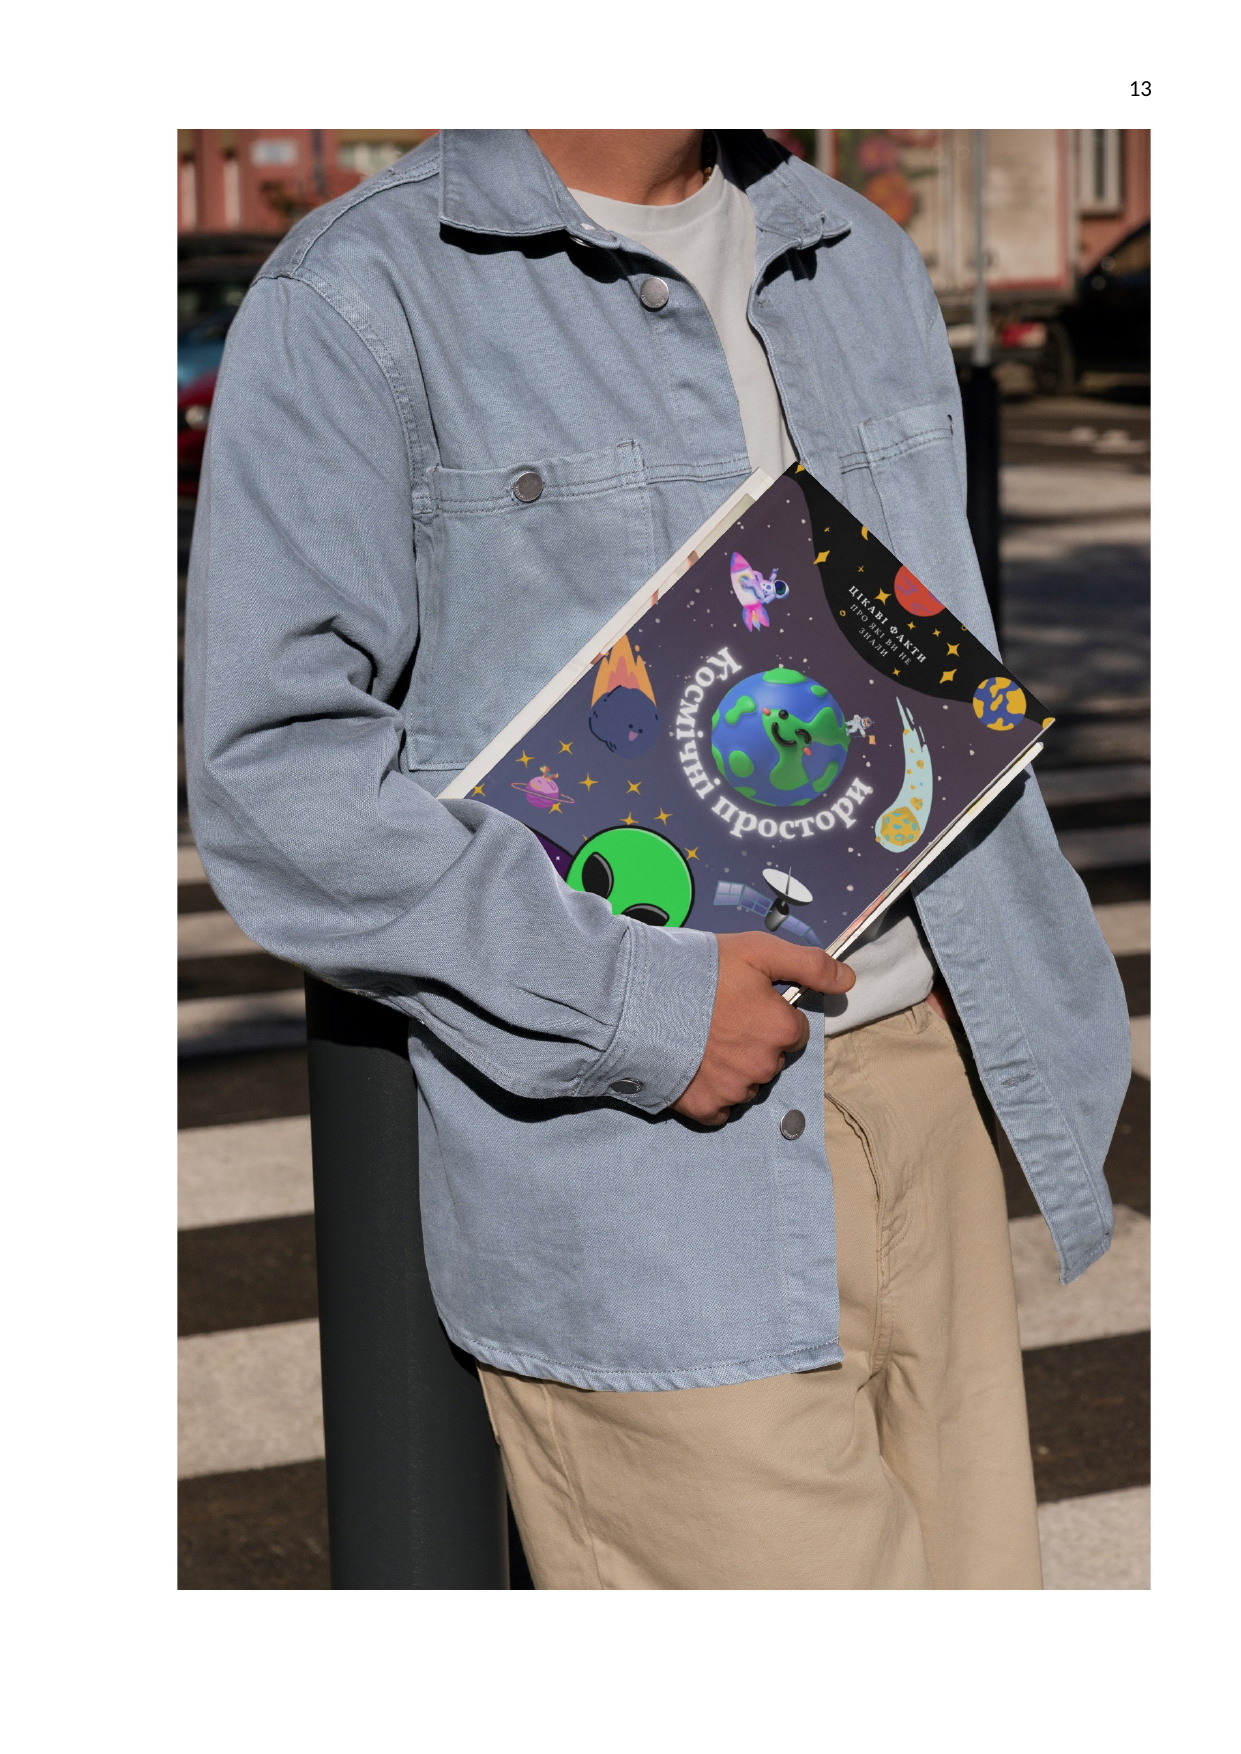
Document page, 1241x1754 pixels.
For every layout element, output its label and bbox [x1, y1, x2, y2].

picture [177, 129, 1151, 1590]
